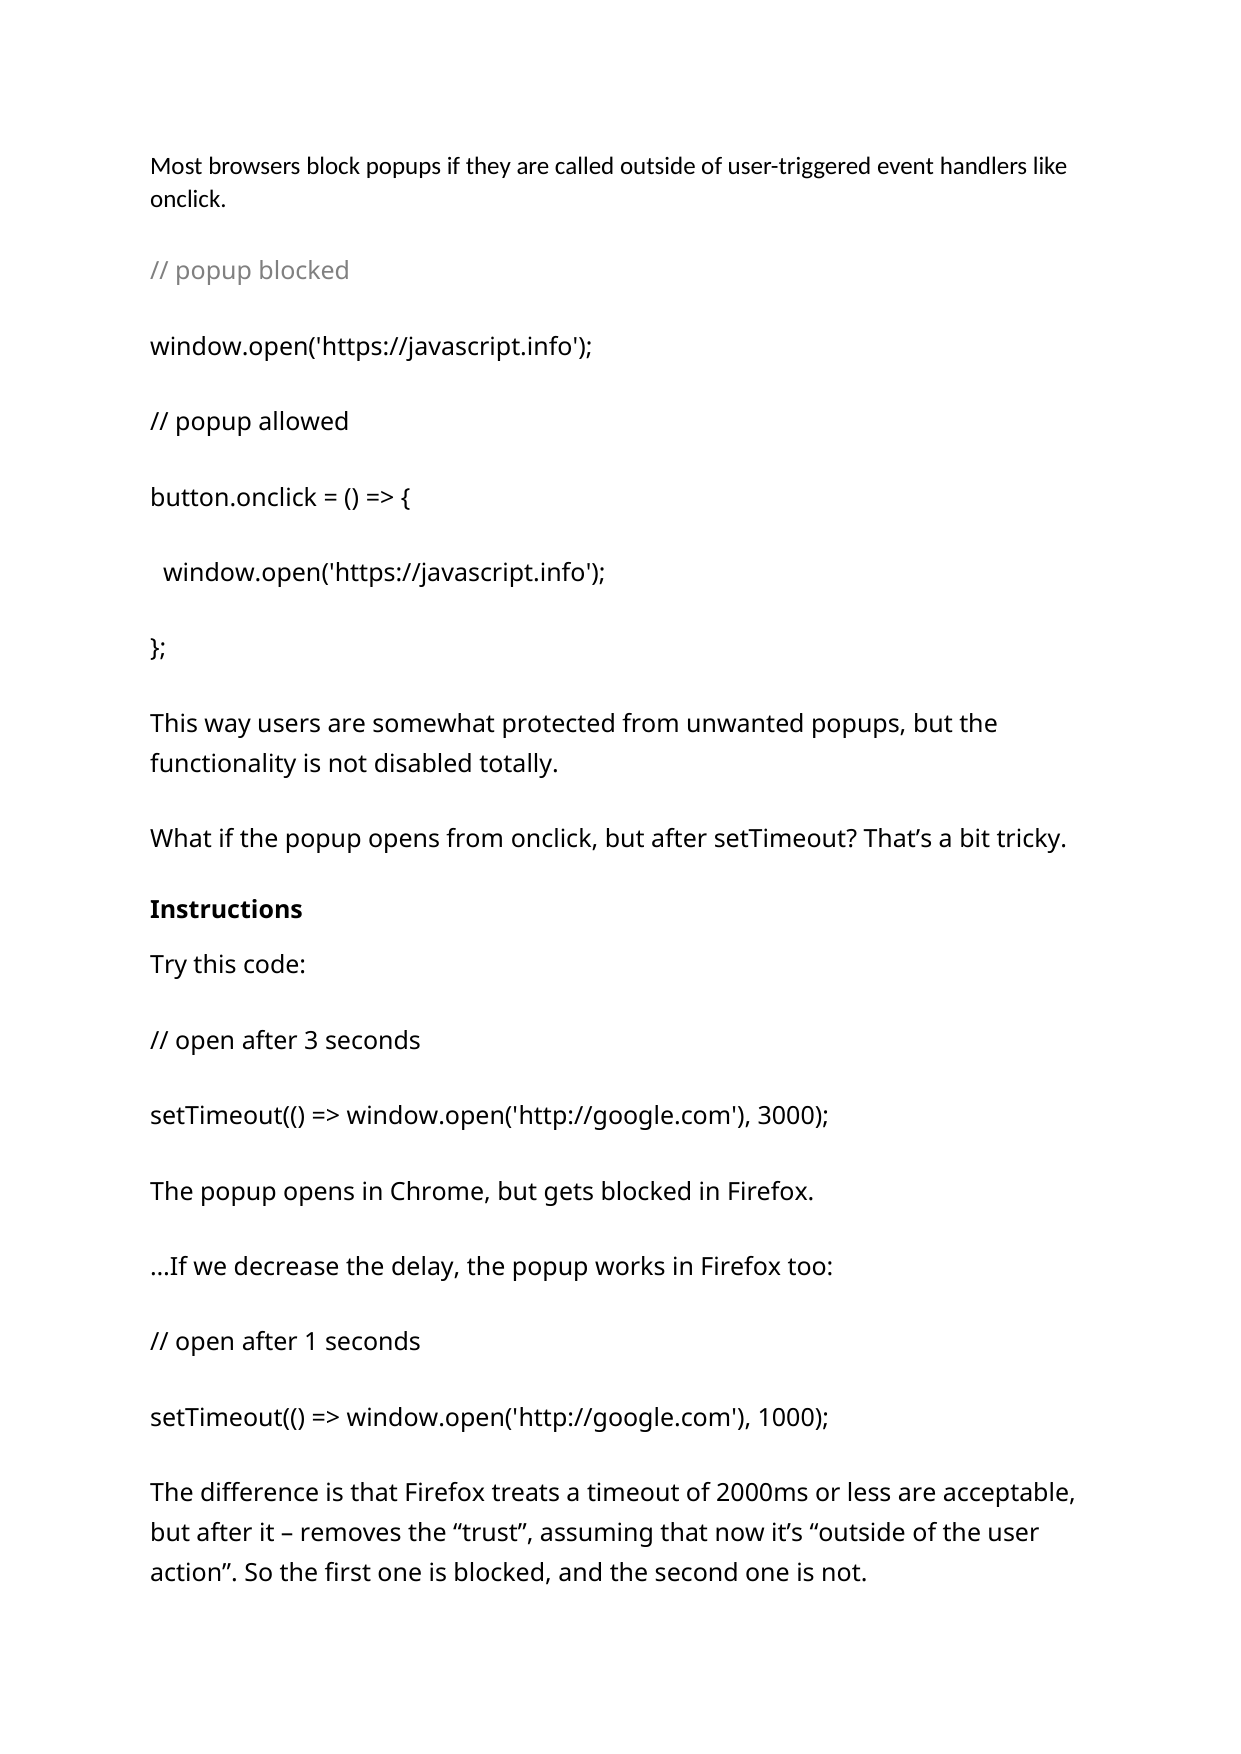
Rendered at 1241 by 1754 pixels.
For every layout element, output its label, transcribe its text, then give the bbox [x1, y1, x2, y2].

text // open after 1 seconds [150, 1318, 1090, 1358]
text // popup blocked [150, 247, 1090, 287]
text What if the popup opens from onclick, but after setTimeout? That’s a bit tricky. [150, 815, 1090, 855]
text The difference is that Firefox treats a timeout of 2000ms or less are acceptable, but after it – removes the “trust”, assuming that now it’s “outside of the user action”. So the first one is blocked, and the second one is not. [150, 1469, 1090, 1589]
text Instructions [150, 890, 1090, 925]
text button.onclick = () => { [150, 473, 1090, 513]
text window.open('https://javascript.info'); [150, 322, 1090, 362]
text }; [150, 624, 1090, 664]
text // open after 3 seconds [150, 1016, 1090, 1056]
text Most browsers block popups if they are called outside of user-triggered event handlers like onclick. [150, 150, 1090, 213]
text This way users are somewhat protected from unwanted popups, but the functionality is not disabled totally. [150, 699, 1090, 779]
text setTimeout(() => window.open('http://google.com'), 3000); [150, 1092, 1090, 1132]
text window.open('https://javascript.info'); [150, 549, 1090, 589]
text // popup allowed [150, 398, 1090, 438]
text …If we decrease the delay, the popup works in Firefox too: [150, 1243, 1090, 1283]
text setTimeout(() => window.open('http://google.com'), 1000); [150, 1393, 1090, 1433]
text Try this code: [150, 941, 1090, 981]
text The popup opens in Chrome, but gets blocked in Firefox. [150, 1167, 1090, 1207]
